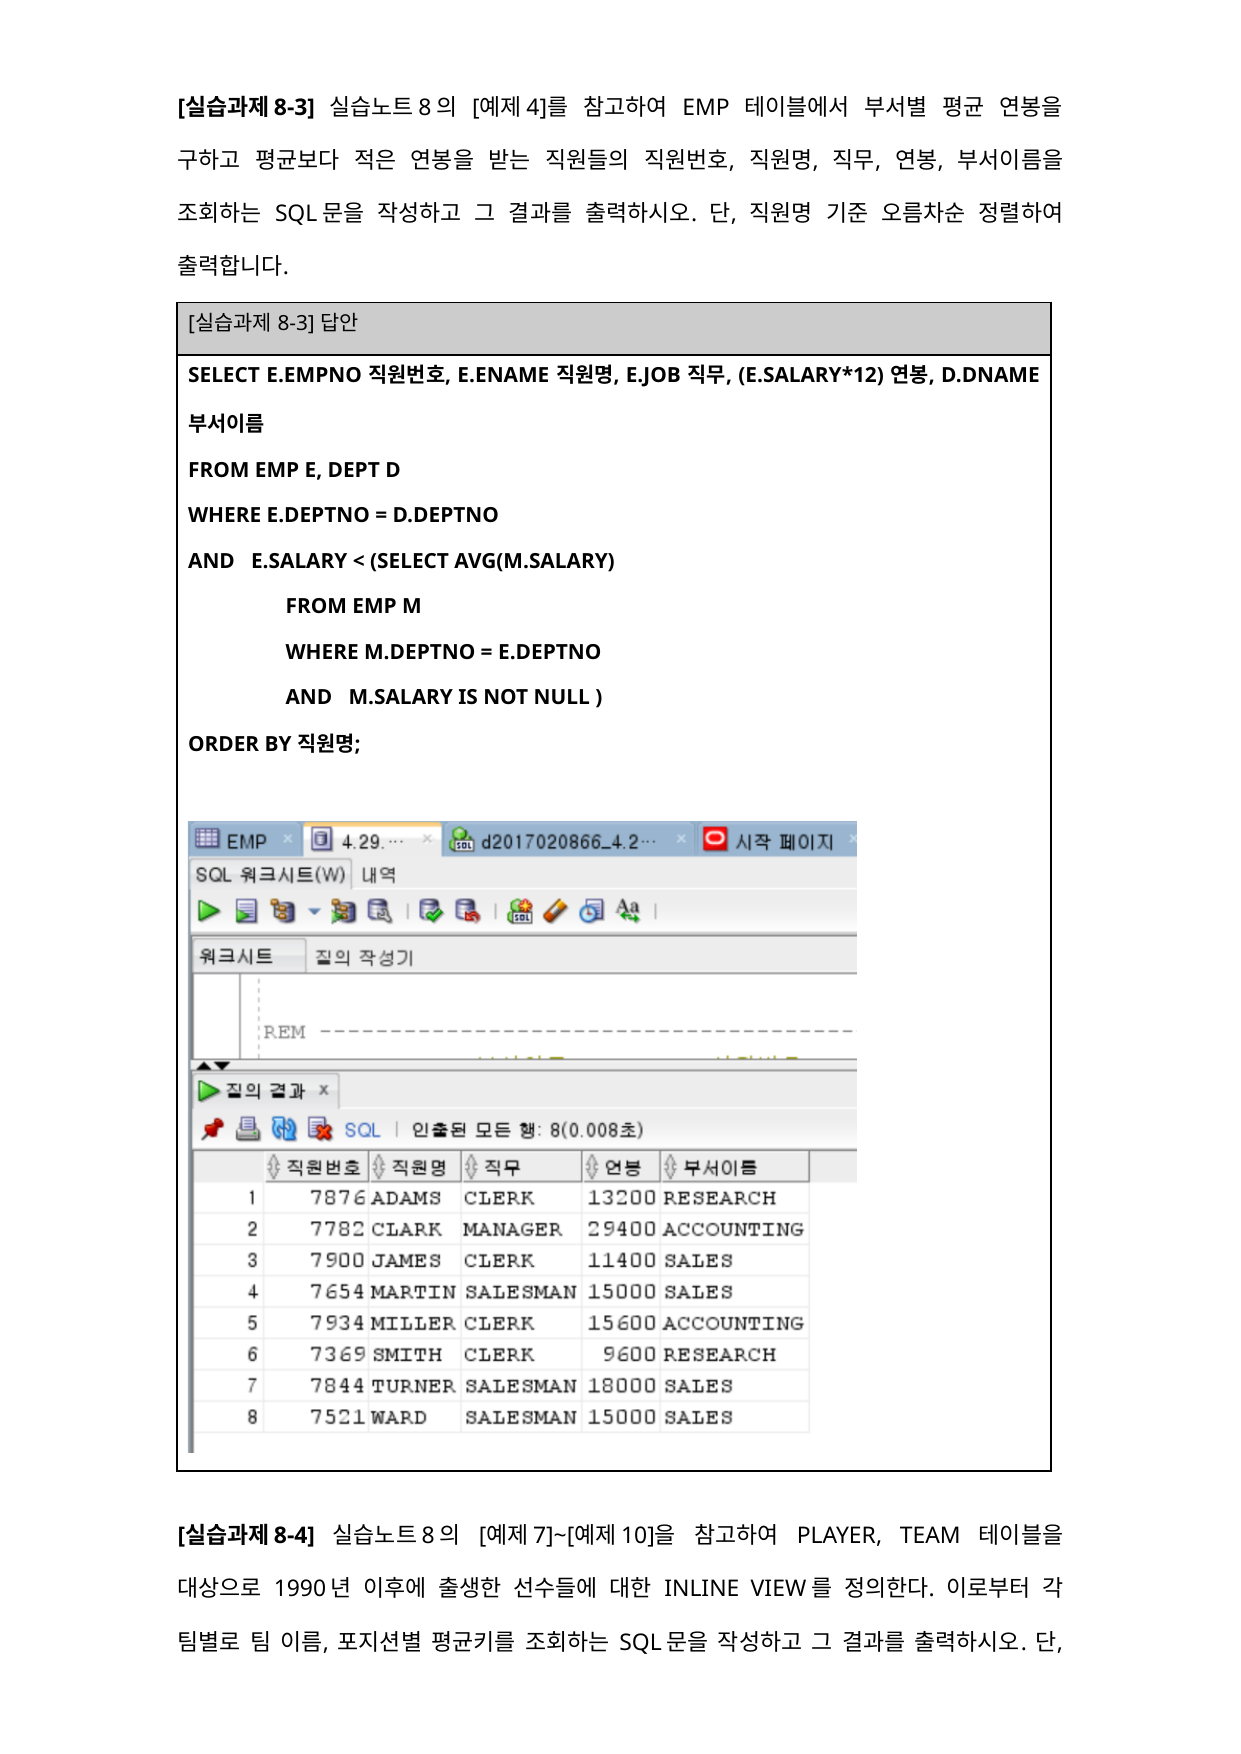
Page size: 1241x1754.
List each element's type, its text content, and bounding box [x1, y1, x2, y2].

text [177, 1517, 1063, 1657]
table_cell SELECT E.EMPNO 직원번호, E.ENAME 직원명, E.JOB 직무, (E.SALARY*12) 연봉, D.DNAME 부서이름 FROM EMP E, DEPT D WHERE E.DEPTNO = D.DEPTNO AND E.SALARY < (SELECT AVG(M.SALARY) FROM EMP M WHERE M.DEPTNO = E.DEPTNO AND M.SALARY IS NOT NULL ) ORDER BY 직원명; [178, 356, 1050, 1470]
text [실습과제8-3] 실습노트8의 [예제4]를 참고하여 EMP 테이블에서 부서별 평균 연봉을 구하고 평균보다 적은 연봉을 받는 직원들의 직원번호, 직원명, 직무, 연봉, 부서이름을 조회하는 SQL문을 작성하고 그 결과를 출력하시오. 단, 직원명 기준 오름차순 정렬하여 출력합니다. [177, 88, 1063, 282]
table_header [실습과제 8-3] 답안 [178, 303, 1050, 354]
picture [187, 821, 857, 1453]
